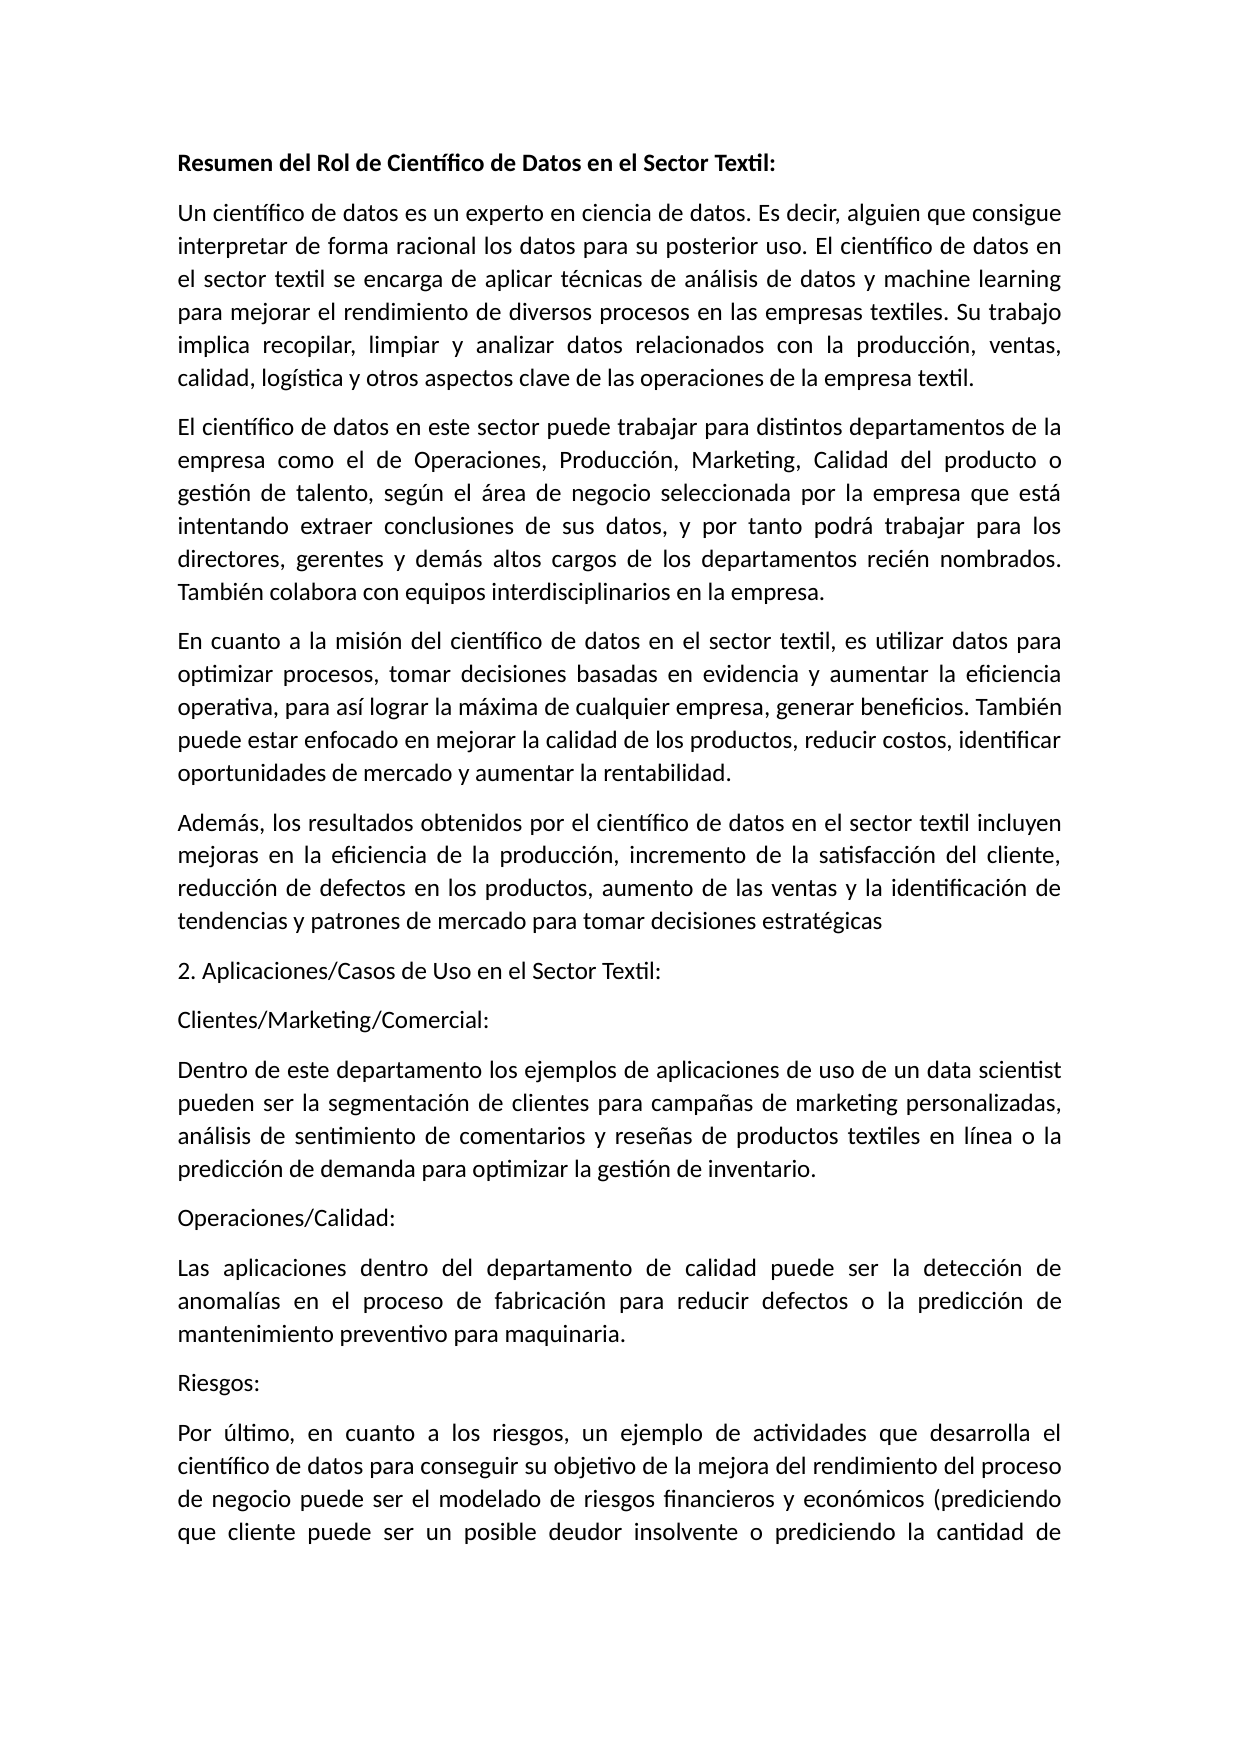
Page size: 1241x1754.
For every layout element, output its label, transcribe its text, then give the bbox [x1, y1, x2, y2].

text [177, 1417, 1063, 1546]
text El científico de datos en este sector puede trabajar para distintos departamentos de la empresa como el de Operaciones, Producción, Marketing, Calidad del producto o gestión de talento, según el área de negocio seleccionada por la empresa que está intentando extraer conclusiones de sus datos, y por tanto podrá trabajar para los directores, gerentes y demás altos cargos de los departamentos recién nombrados. También colabora con equipos interdisciplinarios en la empresa. [177, 411, 1063, 606]
text Las aplicaciones dentro del departamento de calidad puede ser la detección de anomalías en el proceso de fabricación para reducir defectos o la predicción de mantenimiento preventivo para maquinaria. [177, 1252, 1063, 1348]
text Resumen del Rol de Científico de Datos en el Sector Textil: [177, 148, 1063, 178]
text Operaciones/Calidad: [177, 1203, 1063, 1233]
text Clientes/Marketing/Comercial: [177, 1005, 1063, 1035]
text 2. Aplicaciones/Casos de Uso en el Sector Textil: [177, 955, 1063, 986]
text En cuanto a la misión del científico de datos en el sector textil, es utilizar datos para optimizar procesos, tomar decisiones basadas en evidencia y aumentar la eficiencia operativa, para así lograr la máxima de cualquier empresa, generar beneficios. También puede estar enfocado en mejorar la calidad de los productos, reducir costos, identificar oportunidades de mercado y aumentar la rentabilidad. [177, 626, 1063, 788]
text Además, los resultados obtenidos por el científico de datos en el sector textil incluyen mejoras en la eficiencia de la producción, incremento de la satisfacción del cliente, reducción de defectos en los productos, aumento de las ventas y la identificación de tendencias y patrones de mercado para tomar decisiones estratégicas [177, 807, 1063, 936]
text Un científico de datos es un experto en ciencia de datos. Es decir, alguien que consigue interpretar de forma racional los datos para su posterior uso. El científico de datos en el sector textil se encarga de aplicar técnicas de análisis de datos y machine learning para mejorar el rendimiento de diversos procesos en las empresas textiles. Su trabajo implica recopilar, limpiar y analizar datos relacionados con la producción, ventas, calidad, logística y otros aspectos clave de las operaciones de la empresa textil. [177, 197, 1063, 392]
text Riesgos: [177, 1368, 1063, 1398]
text Dentro de este departamento los ejemplos de aplicaciones de uso de un data scientist pueden ser la segmentación de clientes para campañas de marketing personalizadas, análisis de sentimiento de comentarios y reseñas de productos textiles en línea o la predicción de demanda para optimizar la gestión de inventario. [177, 1054, 1063, 1183]
